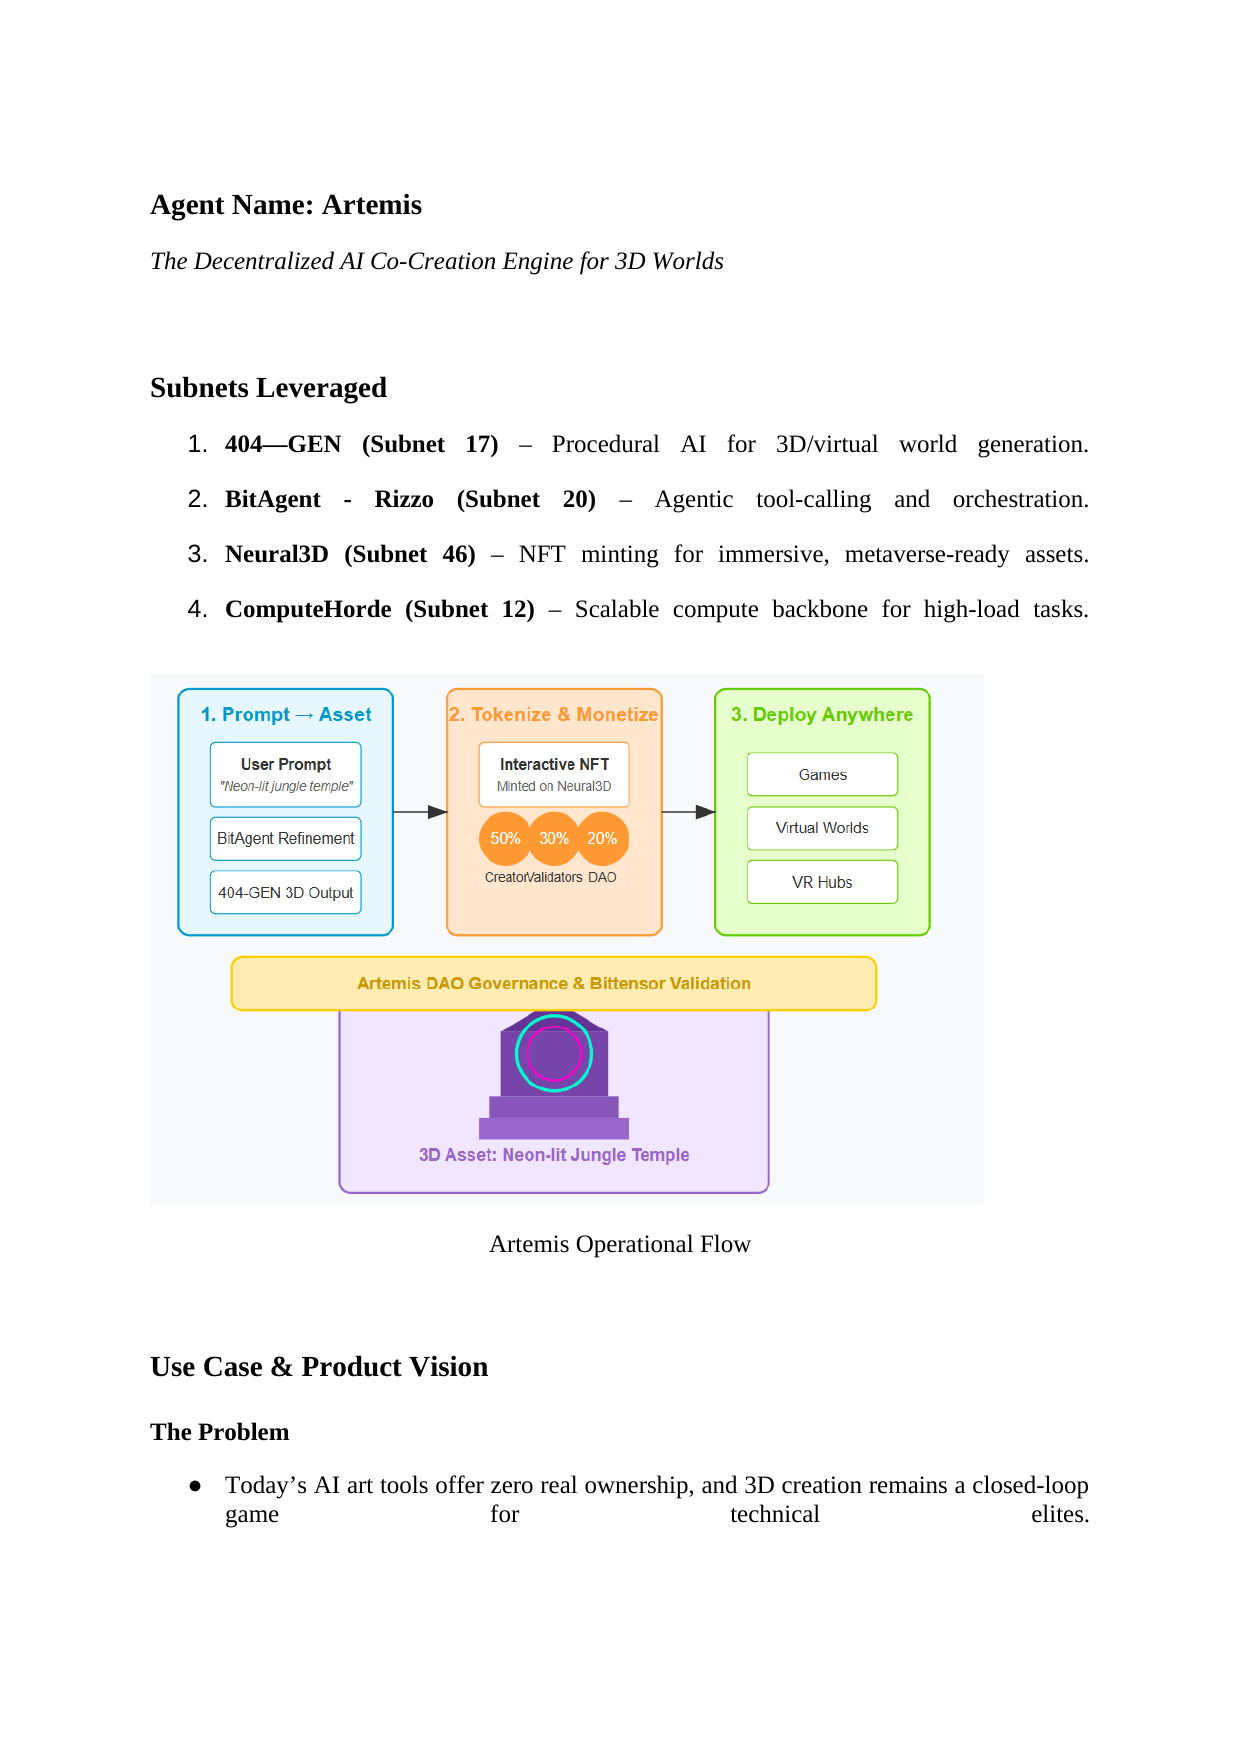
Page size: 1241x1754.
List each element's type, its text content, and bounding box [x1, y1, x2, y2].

subtitle Subnets Leveraged [150, 370, 1090, 404]
list Today’s AI art tools offer zero real ownership, and 3D creation remains a closed-loop game for technical elites. [187, 1471, 1090, 1554]
subtitle The Problem [150, 1417, 1090, 1446]
list BitAgent - Rizzo (Subnet 20) – Agentic tool-calling and orchestration. [187, 484, 1090, 539]
list 404—GEN (Subnet 17) – Procedural AI for 3D/virtual world generation. [187, 429, 1090, 484]
list ComputeHorde (Subnet 12) – Scalable compute backbone for high-load tasks. [187, 594, 1090, 650]
text Artemis Operational Flow [150, 1229, 1090, 1258]
list Neural3D (Subnet 46) – NFT minting for immersive, metaverse-ready assets. [187, 539, 1090, 594]
text Use Case & Product Vision [150, 1349, 1090, 1383]
picture [150, 674, 987, 1205]
text The Decentralized AI Co-Creation Engine for 3D Worlds [150, 246, 1090, 275]
subtitle Agent Name: Artemis [150, 187, 1090, 221]
